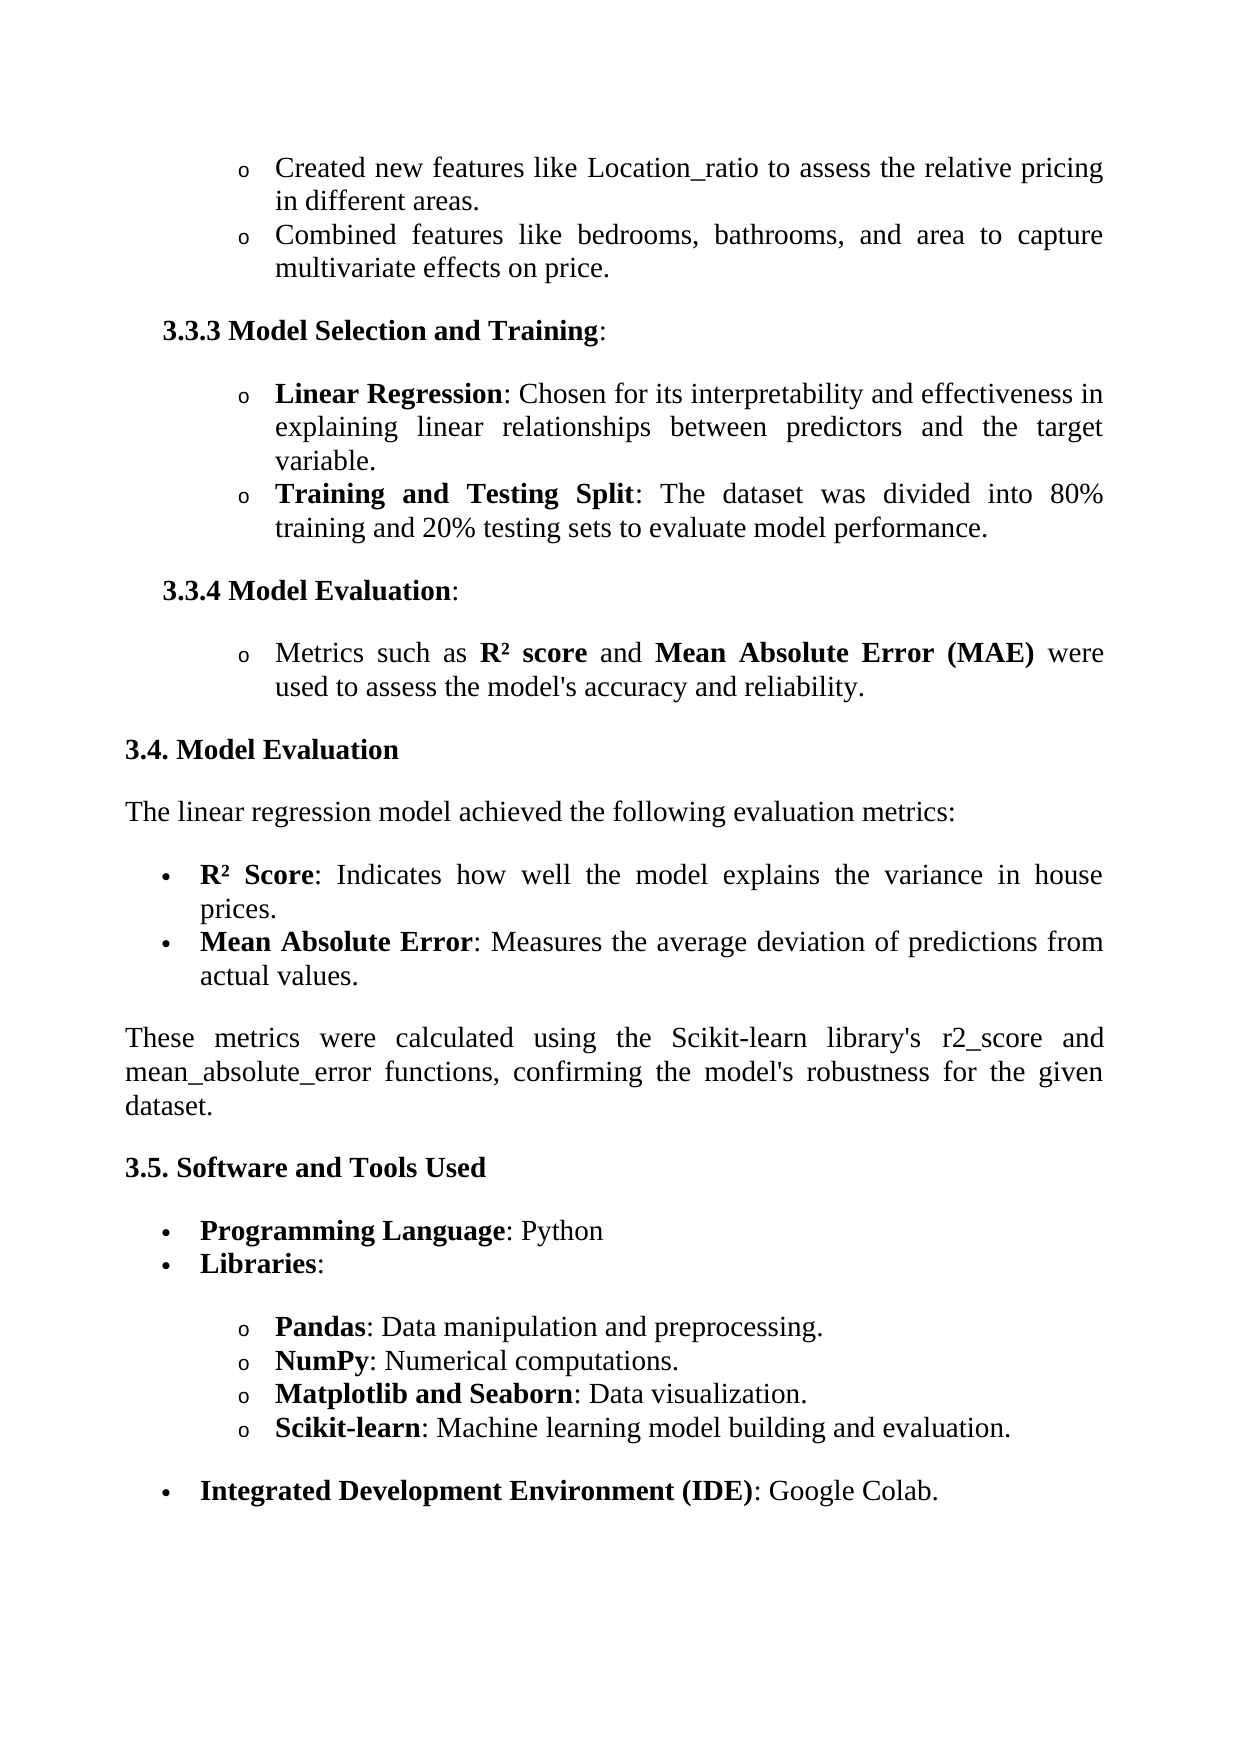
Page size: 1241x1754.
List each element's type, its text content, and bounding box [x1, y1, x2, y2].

subtitle 3.4. Model Evaluation [125, 732, 1104, 765]
list Pandas: Data manipulation and preprocessing. [237, 1309, 1104, 1343]
list Integrated Development Environment (IDE): Google Colab. [162, 1473, 1104, 1506]
list R² Score: Indicates how well the model explains the variance in house prices. [162, 857, 1104, 924]
list Programming Language: Python [162, 1213, 1104, 1247]
list Linear Regression: Chosen for its interpretability and effectiveness in explaining linear relationships between predictors and the target variable. [237, 376, 1104, 477]
list Mean Absolute Error: Measures the average deviation of predictions from actual values. [162, 924, 1104, 991]
list Created new features like Location_ratio to assess the relative pricing in different areas. [237, 150, 1104, 217]
text The linear regression model achieved the following evaluation metrics: [125, 794, 1104, 828]
list Combined features like bedrooms, bathrooms, and area to capture multivariate effects on price. [237, 217, 1104, 284]
text These metrics were calculated using the Scikit-learn library's r2_score and mean_absolute_error functions, confirming the model's robustness for the given dataset. [125, 1021, 1104, 1121]
subtitle 3.5. Software and Tools Used [125, 1150, 1104, 1184]
list NumPy: Numerical computations. [237, 1343, 1104, 1376]
list Scikit-learn: Machine learning model building and evaluation. [237, 1410, 1104, 1443]
text 3.3.4 Model Evaluation: [162, 573, 1104, 606]
list Matplotlib and Seaborn: Data visualization. [237, 1376, 1104, 1410]
list Training and Testing Split: The dataset was divided into 80% training and 20% testing sets to evaluate model performance. [237, 477, 1104, 544]
text 3.3.3 Model Selection and Training: [162, 313, 1104, 347]
list Libraries: [162, 1247, 1104, 1280]
list Metrics such as R² score and Mean Absolute Error (MAE) were used to assess the model's accuracy and reliability. [237, 636, 1104, 703]
